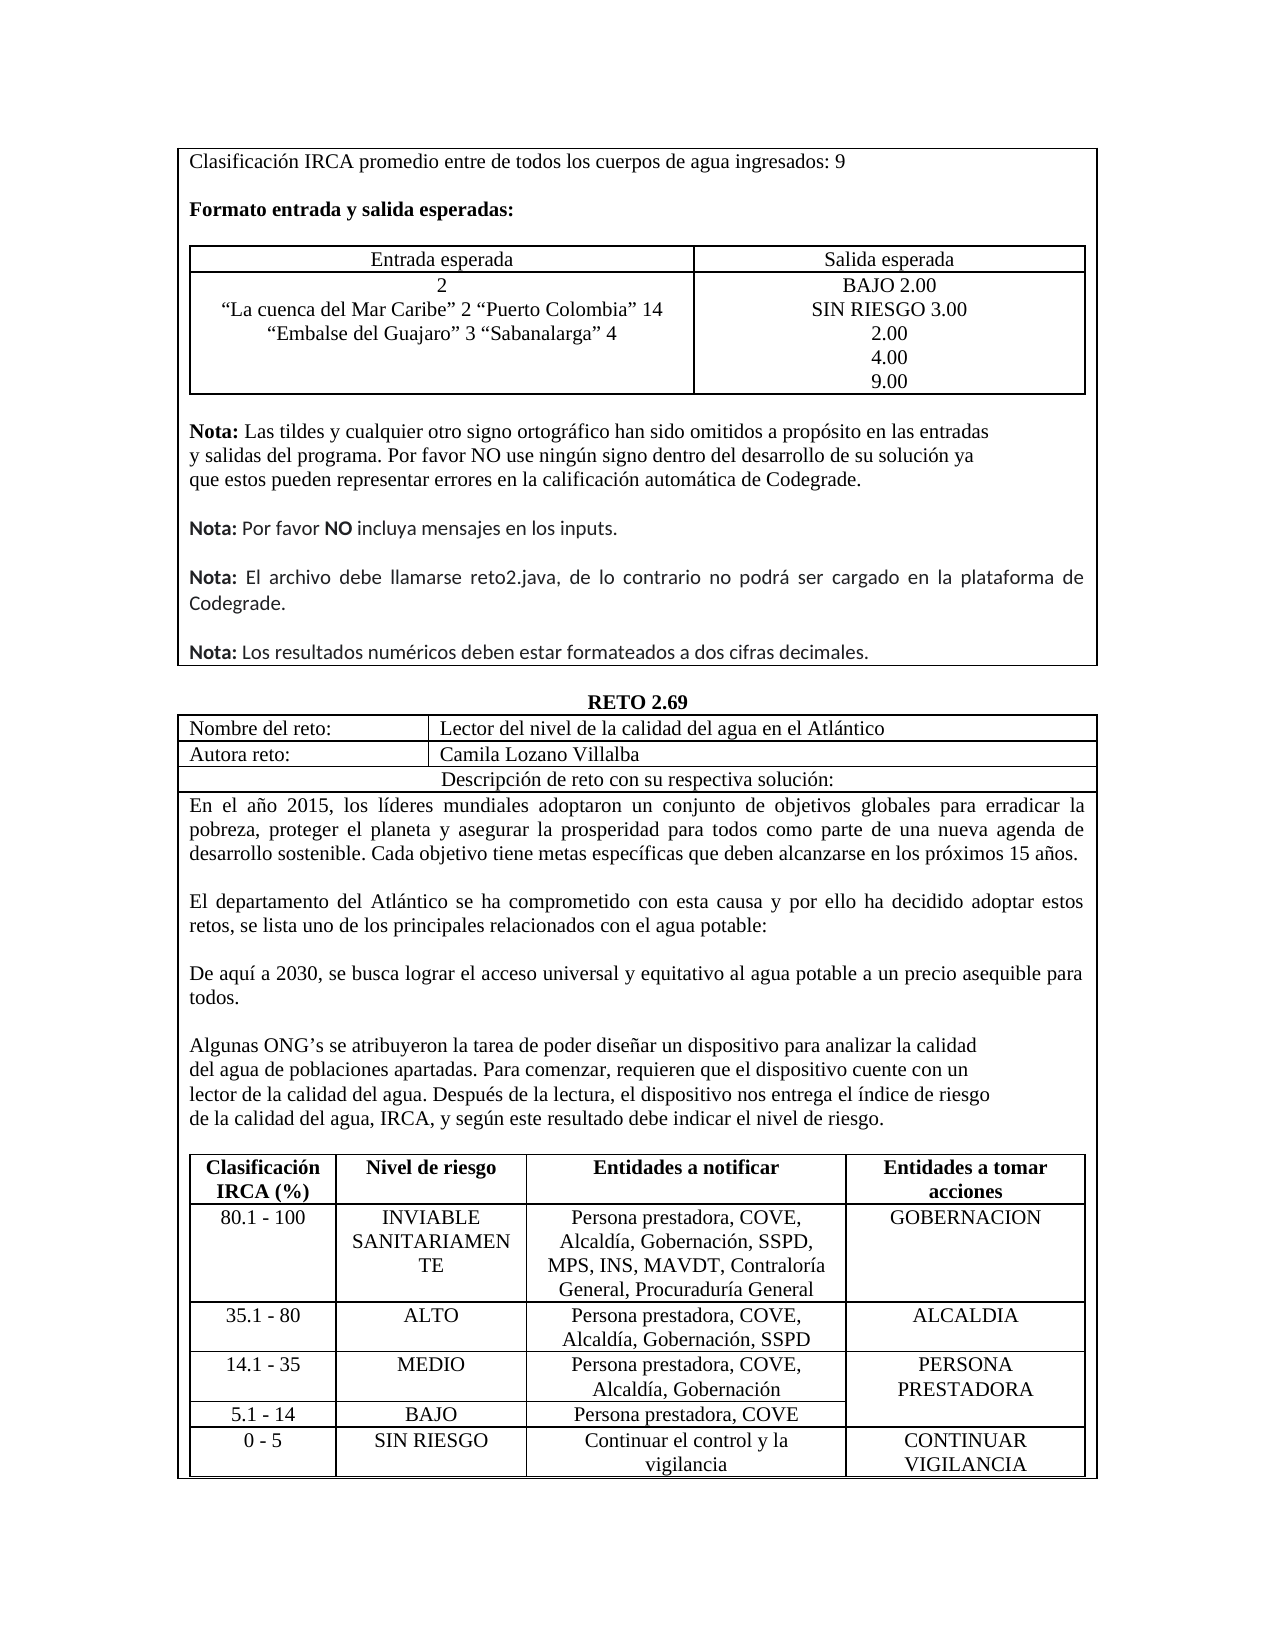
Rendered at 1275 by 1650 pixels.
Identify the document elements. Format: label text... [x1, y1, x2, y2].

text RETO 2.69 [177, 690, 1098, 714]
table_header Nombre del reto: [179, 716, 428, 740]
table_cell Autora reto: [179, 742, 428, 766]
table_cell Descripción de reto con su respectiva solución: [179, 767, 1096, 791]
table_cell Camila Lozano Villalba [429, 742, 1096, 766]
table_header Lector del nivel de la calidad del agua en el Atlántico [429, 716, 1096, 740]
